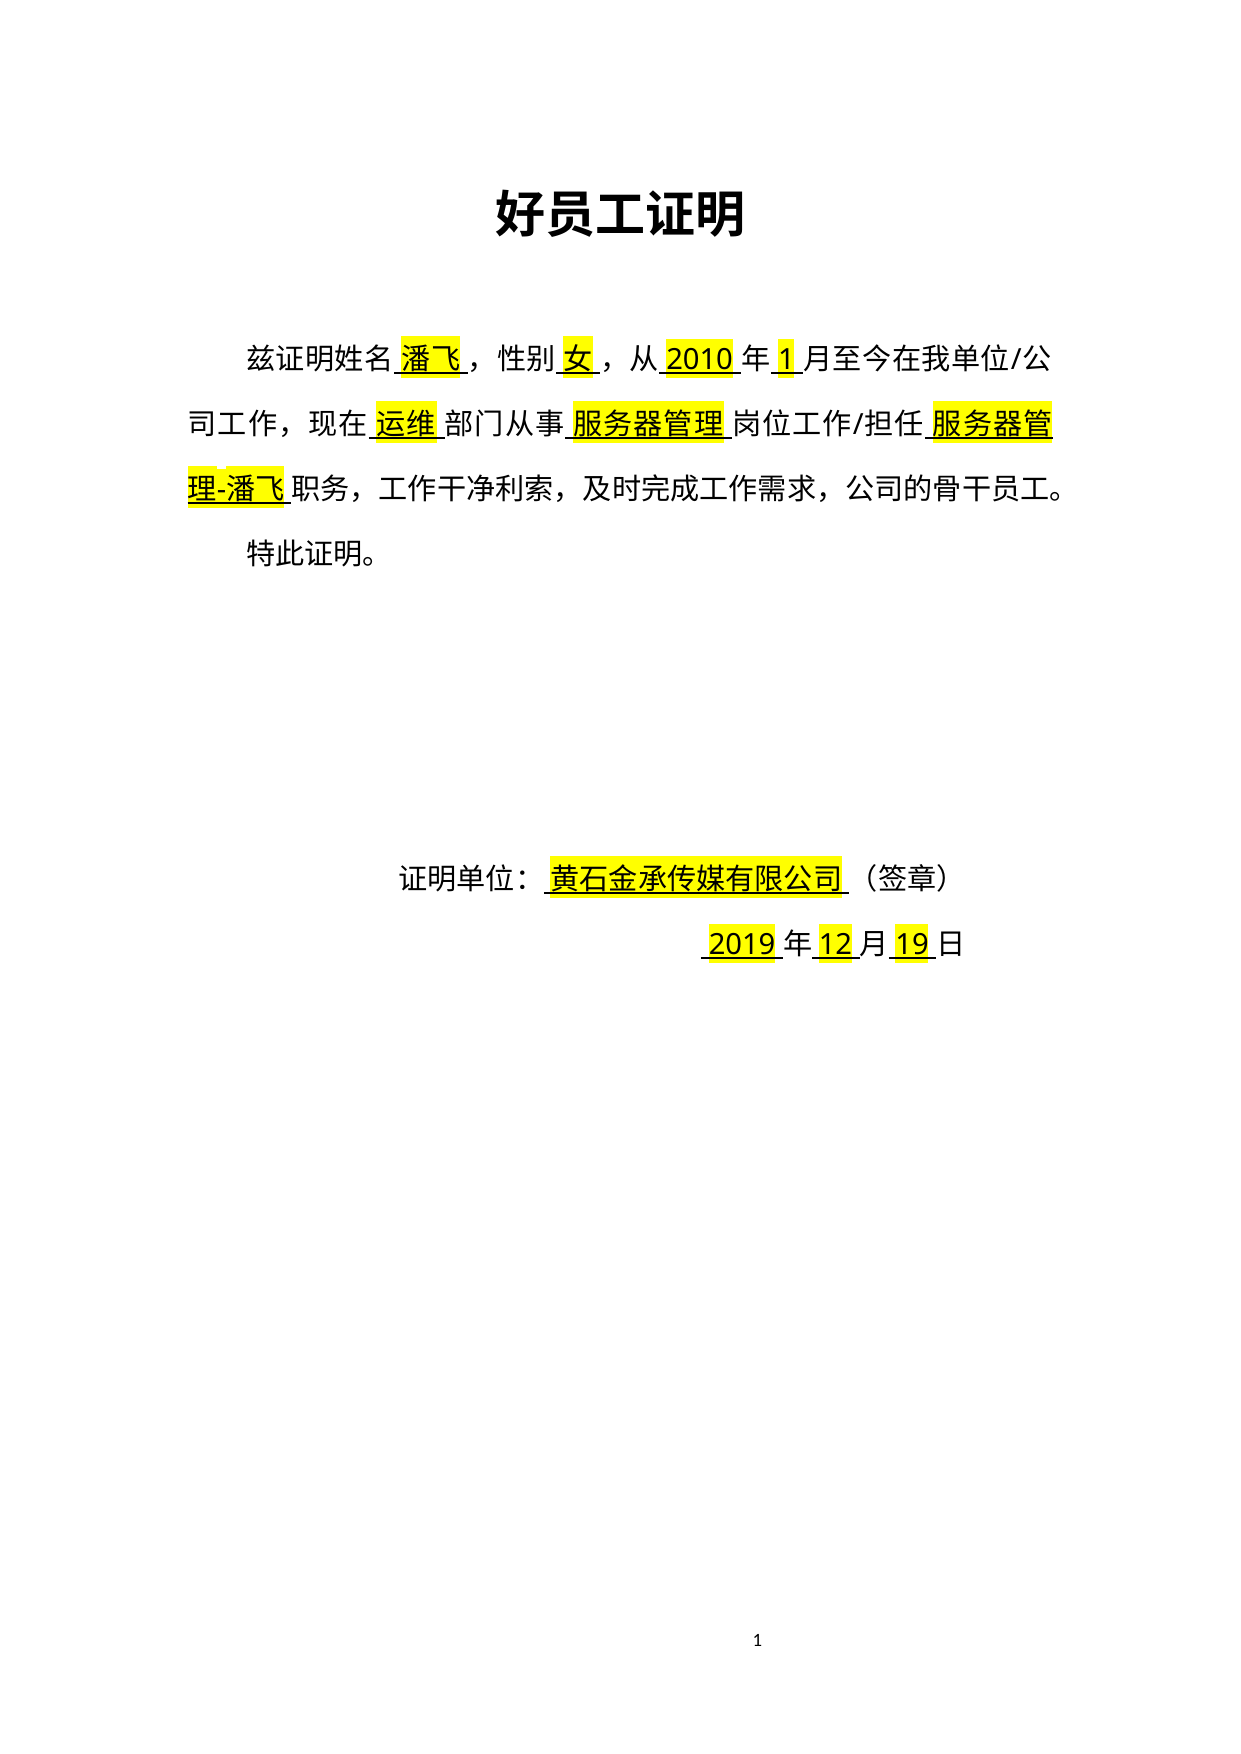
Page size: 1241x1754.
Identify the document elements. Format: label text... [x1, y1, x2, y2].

text 特此证明。 [187, 519, 1053, 584]
text 证明单位： 黄石金承传媒有限公司 （签章） [187, 844, 965, 909]
text 好员工证明 [187, 162, 1053, 259]
text 2019 年 12 月 19 日 [187, 909, 965, 974]
text 兹证明姓名 潘飞 ，性别 女 ，从 2010 年 1 月至今在我单位/公司工作，现在 运维 部门从事 服务器管理 岗位工作/担任 服务器管理-潘飞 职务，工作干净利索，及时完成工作需求，公司的骨干员工。 [187, 324, 1053, 519]
